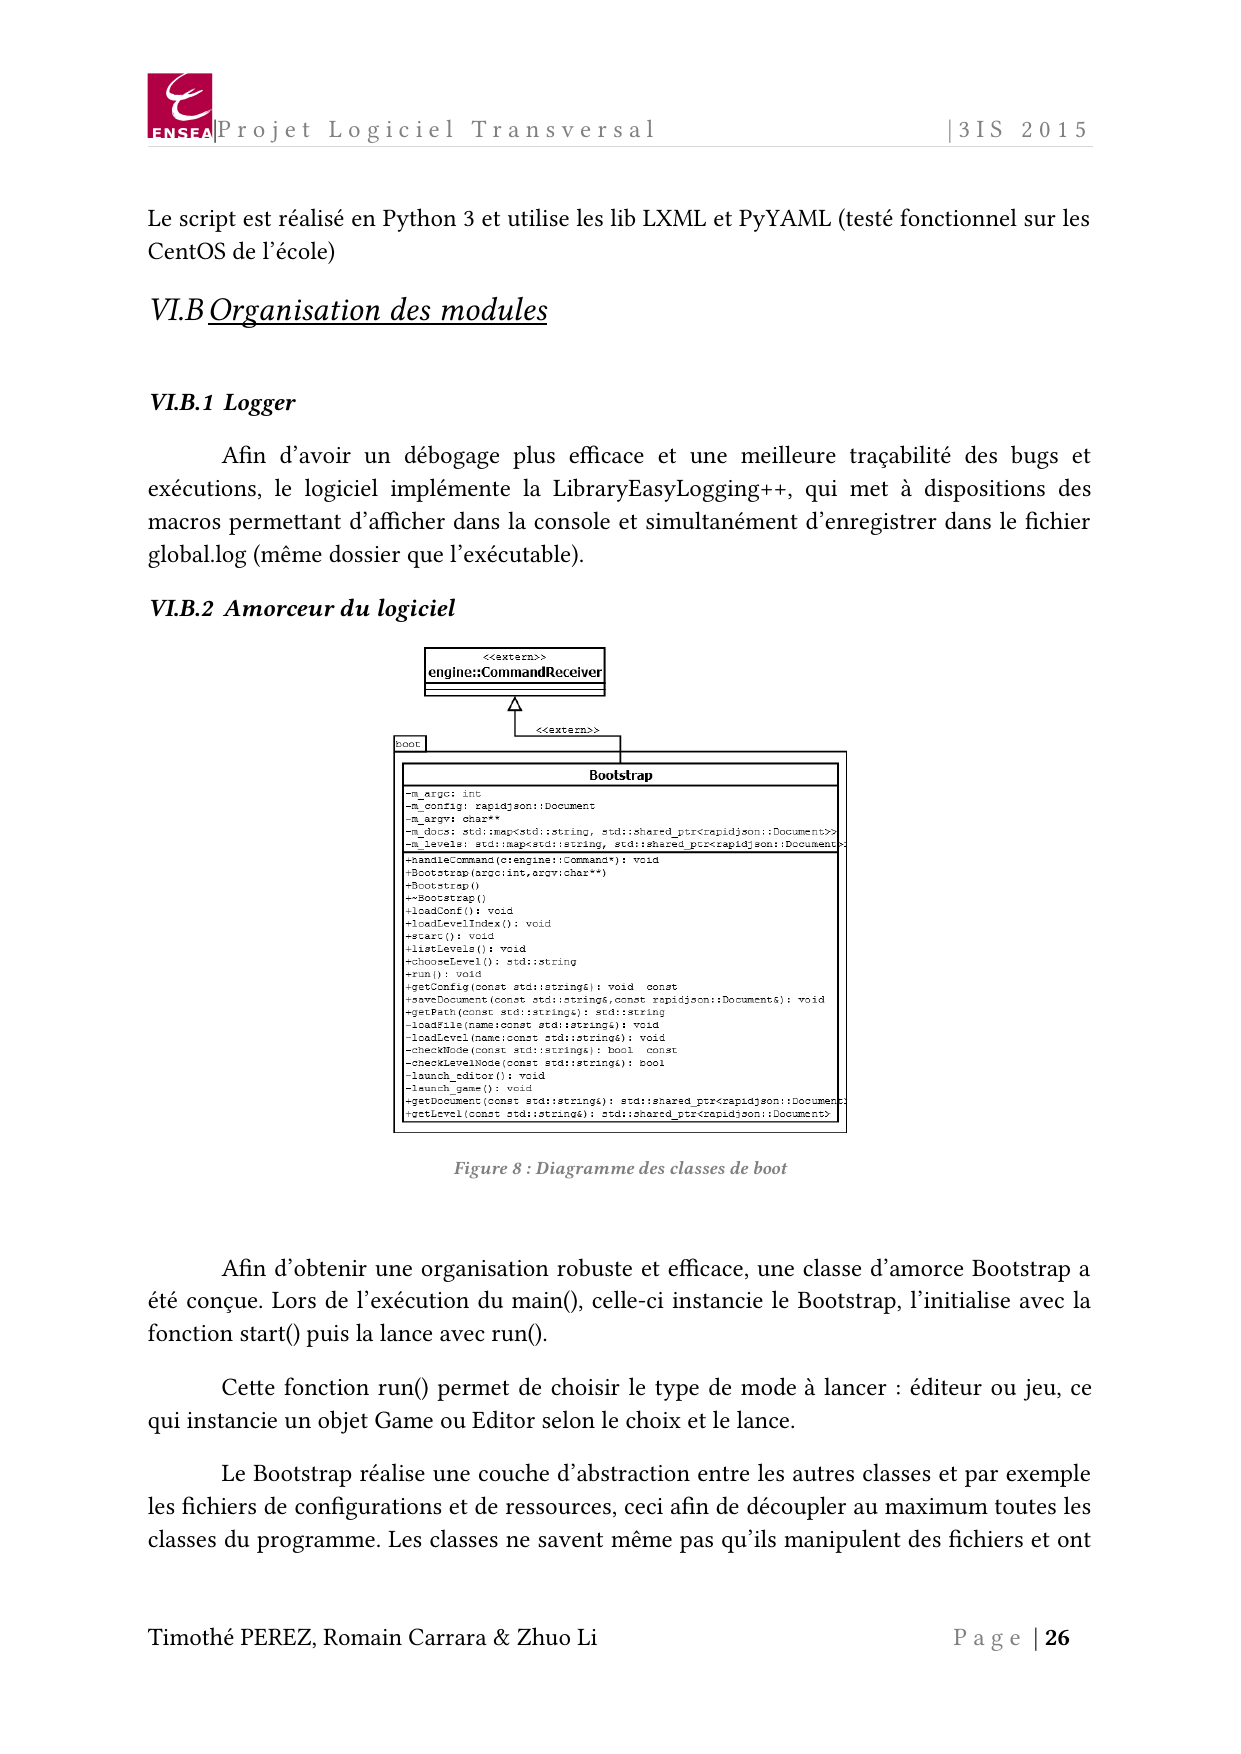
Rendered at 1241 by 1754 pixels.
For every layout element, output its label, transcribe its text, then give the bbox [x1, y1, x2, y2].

subtitle Logger [148, 388, 1093, 416]
subtitle Organisation des modules [148, 291, 1093, 329]
text Le script est réalisé en Python 3 et utilise les lib LXML et PyYAML (testé fonctionnel sur les CentOS de l’école) [148, 204, 1093, 266]
text Afin d’avoir un débogage plus efficace et une meilleure traçabilité des bugs et exécutions, le logiciel implémente la LibraryEasyLogging++, qui met à dispositions des macros permettant d’afficher dans la console et simultanément d’enregistrer dans le fichier global.log (même dossier que l’exécutable). [148, 442, 1093, 568]
picture [393, 647, 847, 1133]
subtitle Amorceur du logiciel [148, 594, 1093, 622]
picture [147, 73, 213, 138]
text Afin d’obtenir une organisation robuste et efficace, une classe d’amorce Bootstrap a été conçue. Lors de l’exécution du main(), celle-ci instancie le Bootstrap, l’initialise avec la fonction start() puis la lance avec run(). [148, 1254, 1093, 1348]
